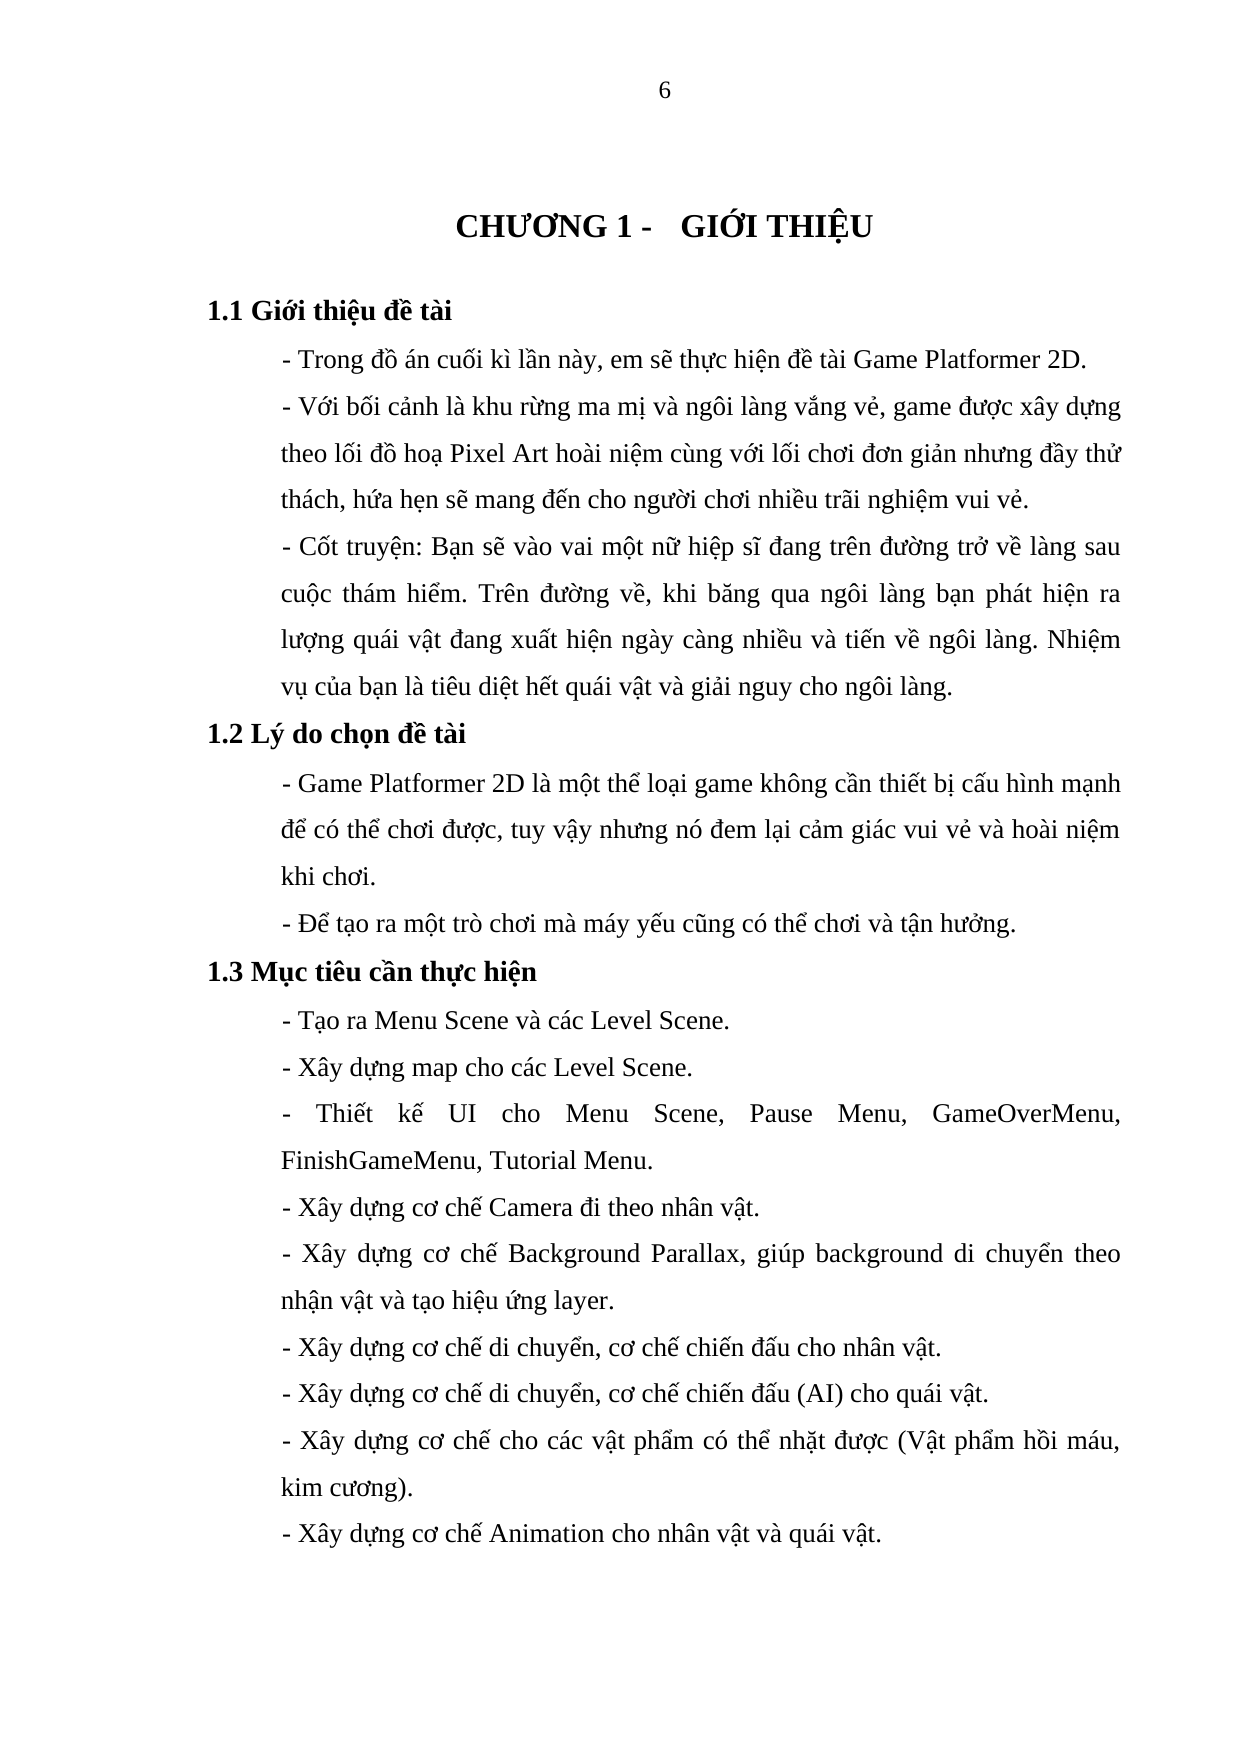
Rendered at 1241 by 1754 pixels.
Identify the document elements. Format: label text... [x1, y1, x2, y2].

text - Tạo ra Menu Scene và các Level Scene. [281, 1004, 1122, 1035]
text - Xây dựng cơ chế Animation cho nhân vật và quái vật. [281, 1517, 1122, 1548]
text - Game Platformer 2D là một thể loại game không cần thiết bị cấu hình mạnh để có thể chơi được, tuy vậy nhưng nó đem lại cảm giác vui vẻ và hoài niệm khi chơi. [281, 767, 1122, 891]
text - Xây dựng cơ chế cho các vật phẩm có thể nhặt được (Vật phẩm hồi máu, kim cương). [281, 1424, 1122, 1502]
text - Với bối cảnh là khu rừng ma mị và ngôi làng vắng vẻ, game được xây dựng theo lối đồ hoạ Pixel Art hoài niệm cùng với lối chơi đơn giản nhưng đầy thử thách, hứa hẹn sẽ mang đến cho người chơi nhiều trãi nghiệm vui vẻ. [281, 390, 1122, 514]
text - Xây dựng map cho các Level Scene. [281, 1051, 1122, 1082]
text - Xây dựng cơ chế di chuyển, cơ chế chiến đấu cho nhân vật. [281, 1331, 1122, 1362]
subtitle 1.2 Lý do chọn đề tài [207, 717, 1122, 750]
subtitle GIỚI THIỆU [207, 207, 1122, 245]
text - Cốt truyện: Bạn sẽ vào vai một nữ hiệp sĩ đang trên đường trở về làng sau cuộc thám hiểm. Trên đường về, khi băng qua ngôi làng bạn phát hiện ra lượng quái vật đang xuất hiện ngày càng nhiều và tiến về ngôi làng. Nhiệm vụ của bạn là tiêu diệt hết quái vật và giải nguy cho ngôi làng. [281, 530, 1122, 701]
text - Trong đồ án cuối kì lần này, em sẽ thực hiện đề tài Game Platformer 2D. [281, 343, 1122, 374]
subtitle 1.3 Mục tiêu cần thực hiện [207, 954, 1122, 987]
text - Để tạo ra một trò chơi mà máy yếu cũng có thể chơi và tận hưởng. [281, 907, 1122, 938]
text - Xây dựng cơ chế di chuyển, cơ chế chiến đấu (AI) cho quái vật. [281, 1377, 1122, 1408]
text - Thiết kế UI cho Menu Scene, Pause Menu, GameOverMenu, FinishGameMenu, Tutorial Menu. [281, 1097, 1122, 1175]
text - Xây dựng cơ chế Background Parallax, giúp background di chuyển theo nhận vật và tạo hiệu ứng layer. [281, 1237, 1122, 1315]
text - Xây dựng cơ chế Camera đi theo nhân vật. [281, 1191, 1122, 1222]
subtitle Giới thiệu đề tài [207, 293, 1122, 327]
